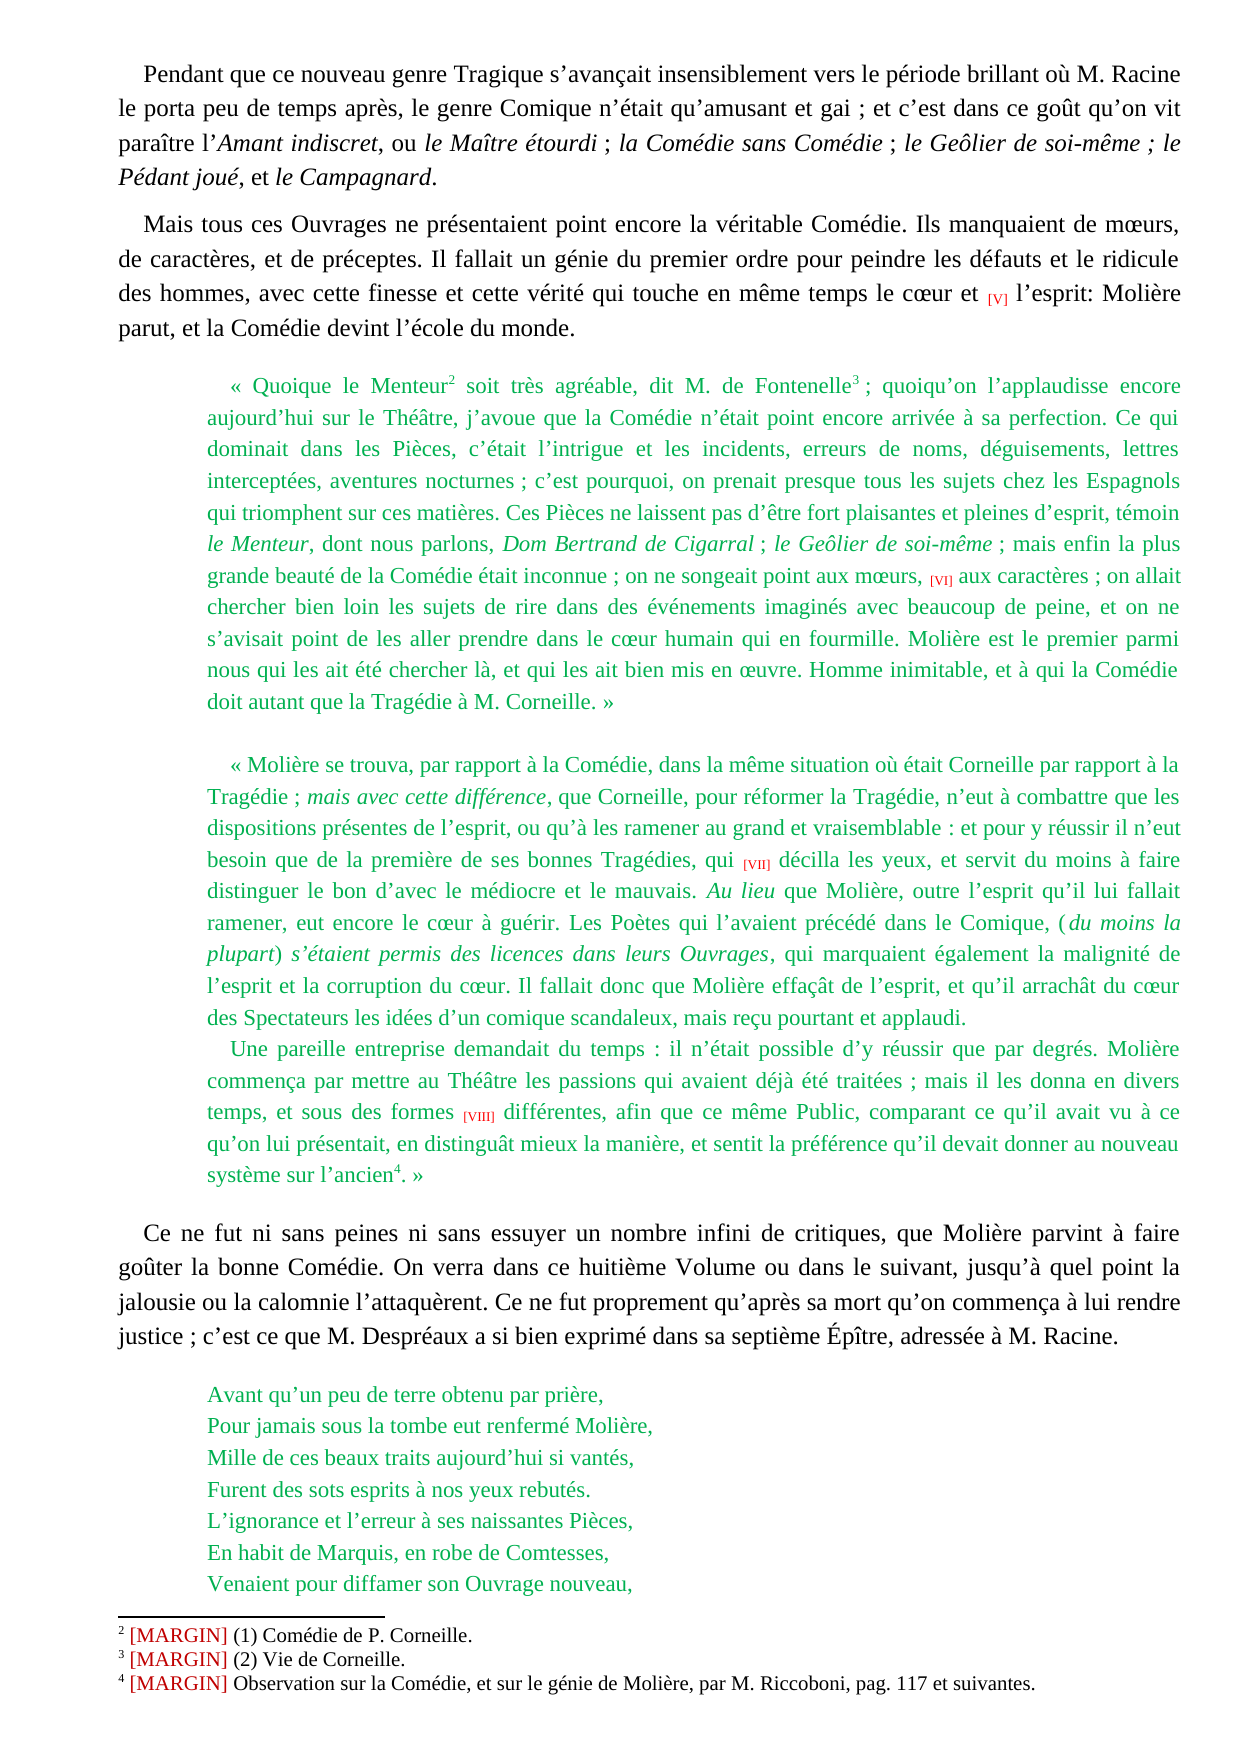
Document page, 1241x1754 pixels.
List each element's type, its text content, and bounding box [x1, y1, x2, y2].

text Ce ne fut ni sans peines ni sans essuyer un nombre infini de critiques, que Molière parvint à faire goûter la bonne Comédie. On verra dans ce huitième Volume ou dans le suivant, jusqu’à quel point la jalousie ou la calomnie l’attaquèrent. Ce ne fut proprement qu’après sa mort qu’on commença à lui rendre justice ; c’est ce que M. Despréaux a si bien exprimé dans sa septième Épître, adressée à M. Racine. [118, 1218, 1181, 1350]
text Une pareille entreprise demandait du temps : il n’était possible d’y réussir que par degrés. Molière commença par mettre au Théâtre les passions qui avaient déjà été traitées ; mais il les donna en divers temps, et sous des formes [VIII] différentes, afin que ce même Public, comparant ce qu’il avait vu à ce qu’on lui présentait, en distinguât mieux la manière, et sentit la préférence qu’il devait donner au nouveau système sur l’ancien. » [207, 1035, 1181, 1188]
text Avant qu’un peu de terre obtenu par prière, [207, 1381, 1181, 1407]
text Pour jamais sous la tombe eut renfermé Molière, [207, 1412, 1181, 1439]
text Mille de ces beaux traits aujourd’hui si vantés, [207, 1444, 1181, 1470]
text « Quoique le Menteur soit très agréable, dit M. de Fontenelle ; quoiqu’on l’applaudisse encore aujourd’hui sur le Théâtre, j’avoue que la Comédie n’était point encore arrivée à sa perfection. Ce qui dominait dans les Pièces, c’était l’intrigue et les incidents, erreurs de noms, déguisements, lettres interceptées, aventures nocturnes ; c’est pourquoi, on prenait presque tous les sujets chez les Espagnols qui triomphent sur ces matières. Ces Pièces ne laissent pas d’être fort plaisantes et pleines d’esprit, témoin le Menteur, dont nous parlons, Dom Bertrand de Cigarral ; le Geôlier de soi-même ; mais enfin la plus grande beauté de la Comédie était inconnue ; on ne songeait point aux mœurs, [VI] aux caractères ; on allait chercher bien loin les sujets de rire dans des événements imaginés avec beaucoup de peine, et on ne s’avisait point de les aller prendre dans le cœur humain qui en fourmille. Molière est le premier parmi nous qui les ait été chercher là, et qui les ait bien mis en œuvre. Homme inimitable, et à qui la Comédie doit autant que la Tragédie à M. Corneille. » [207, 372, 1181, 714]
text « Molière se trouva, par rapport à la Comédie, dans la même situation où était Corneille par rapport à la Tragédie ; mais avec cette différence, que Corneille, pour réformer la Tragédie, n’eut à combattre que les dispositions présentes de l’esprit, ou qu’à les ramener au grand et vraisemblable : et pour y réussir il n’eut besoin que de la première de ses bonnes Tragédies, qui [VII] décilla les yeux, et servit du moins à faire distinguer le bon d’avec le médiocre et le mauvais. Au lieu que Molière, outre l’esprit qu’il lui fallait ramener, eut encore le cœur à guérir. Les Poètes qui l’avaient précédé dans le Comique, (du moins la plupart) s’étaient permis des licences dans leurs Ouvrages, qui marquaient également la malignité de l’esprit et la corruption du cœur. Il fallait donc que Molière effaçât de l’esprit, et qu’il arrachât du cœur des Spectateurs les idées d’un comique scandaleux, mais reçu pourtant et applaudi. [207, 751, 1181, 1030]
text Furent des sots esprits à nos yeux rebutés. [207, 1476, 1181, 1502]
text Mais tous ces Ouvrages ne présentaient point encore la véritable Comédie. Ils manquaient de mœurs, de caractères, et de préceptes. Il fallait un génie du premier ordre pour peindre les défauts et le ridicule des hommes, avec cette finesse et cette vérité qui touche en même temps le cœur et [V] l’esprit: Molière parut, et la Comédie devint l’école du monde. [118, 209, 1181, 342]
text L’ignorance et l’erreur à ses naissantes Pièces, [207, 1507, 1181, 1533]
text En habit de Marquis, en robe de Comtesses, [207, 1539, 1181, 1565]
text Venaient pour diffamer son Ouvrage nouveau, [207, 1570, 1181, 1597]
text Pendant que ce nouveau genre Tragique s’avançait insensiblement vers le période brillant où M. Racine le porta peu de temps après, le genre Comique n’était qu’amusant et gai ; et c’est dans ce goût qu’on vit paraître l’Amant indiscret, ou le Maître étourdi ; la Comédie sans Comédie ; le Geôlier de soi-même ; le Pédant joué, et le Campagnard. [118, 59, 1181, 191]
